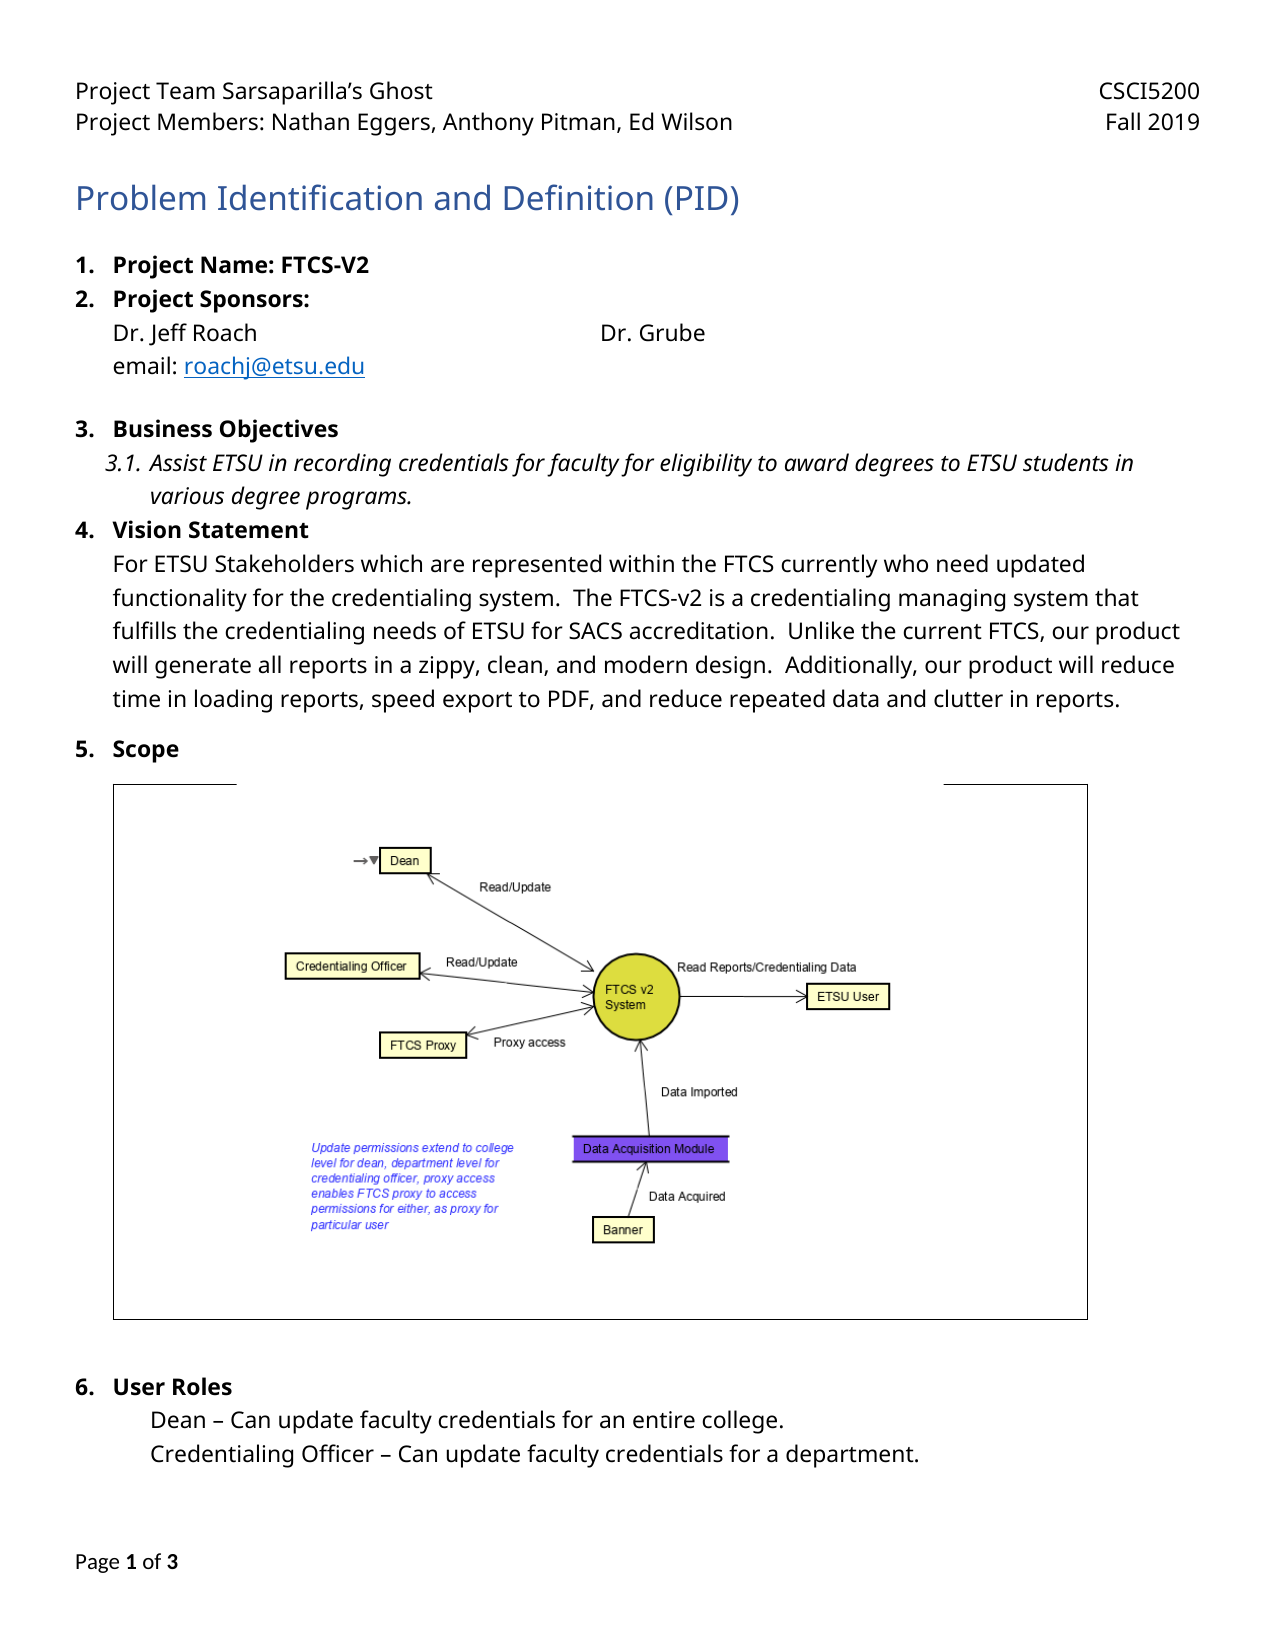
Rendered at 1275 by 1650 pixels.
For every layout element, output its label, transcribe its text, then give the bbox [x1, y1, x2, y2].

list Project Name: FTCS-V2 [75, 249, 1200, 280]
list Project Sponsors: [75, 283, 1200, 314]
list User Roles [75, 1371, 1200, 1402]
list Assist ETSU in recording credentials for faculty for eligibility to award degrees to ETSU students in various degree programs. [105, 446, 1200, 511]
picture [236, 783, 944, 1288]
text email: roachj@etsu.edu [112, 350, 1200, 381]
list Business Objectives [75, 413, 1200, 444]
text Credentialing Officer – Can update faculty credentials for a department. [150, 1438, 1200, 1469]
text Dean – Can update faculty credentials for an entire college. [150, 1404, 1200, 1436]
list Scope [75, 733, 1200, 764]
text For ETSU Stakeholders which are represented within the FTCS currently who need updated functionality for the credentialing system. The FTCS-v2 is a credentialing managing system that fulfills the credentialing needs of ETSU for SACS accreditation. Unlike the current FTCS, our product will generate all reports in a zippy, clean, and modern design. Additionally, our product will reduce time in loading reports, speed export to PDF, and reduce repeated data and clutter in reports. [112, 548, 1200, 714]
text Dr. Jeff Roach Dr. Grube [112, 316, 1200, 348]
table_header [114, 785, 1087, 1319]
text Problem Identification and Definition (PID) [75, 175, 1200, 220]
list Vision Statement [75, 514, 1200, 545]
